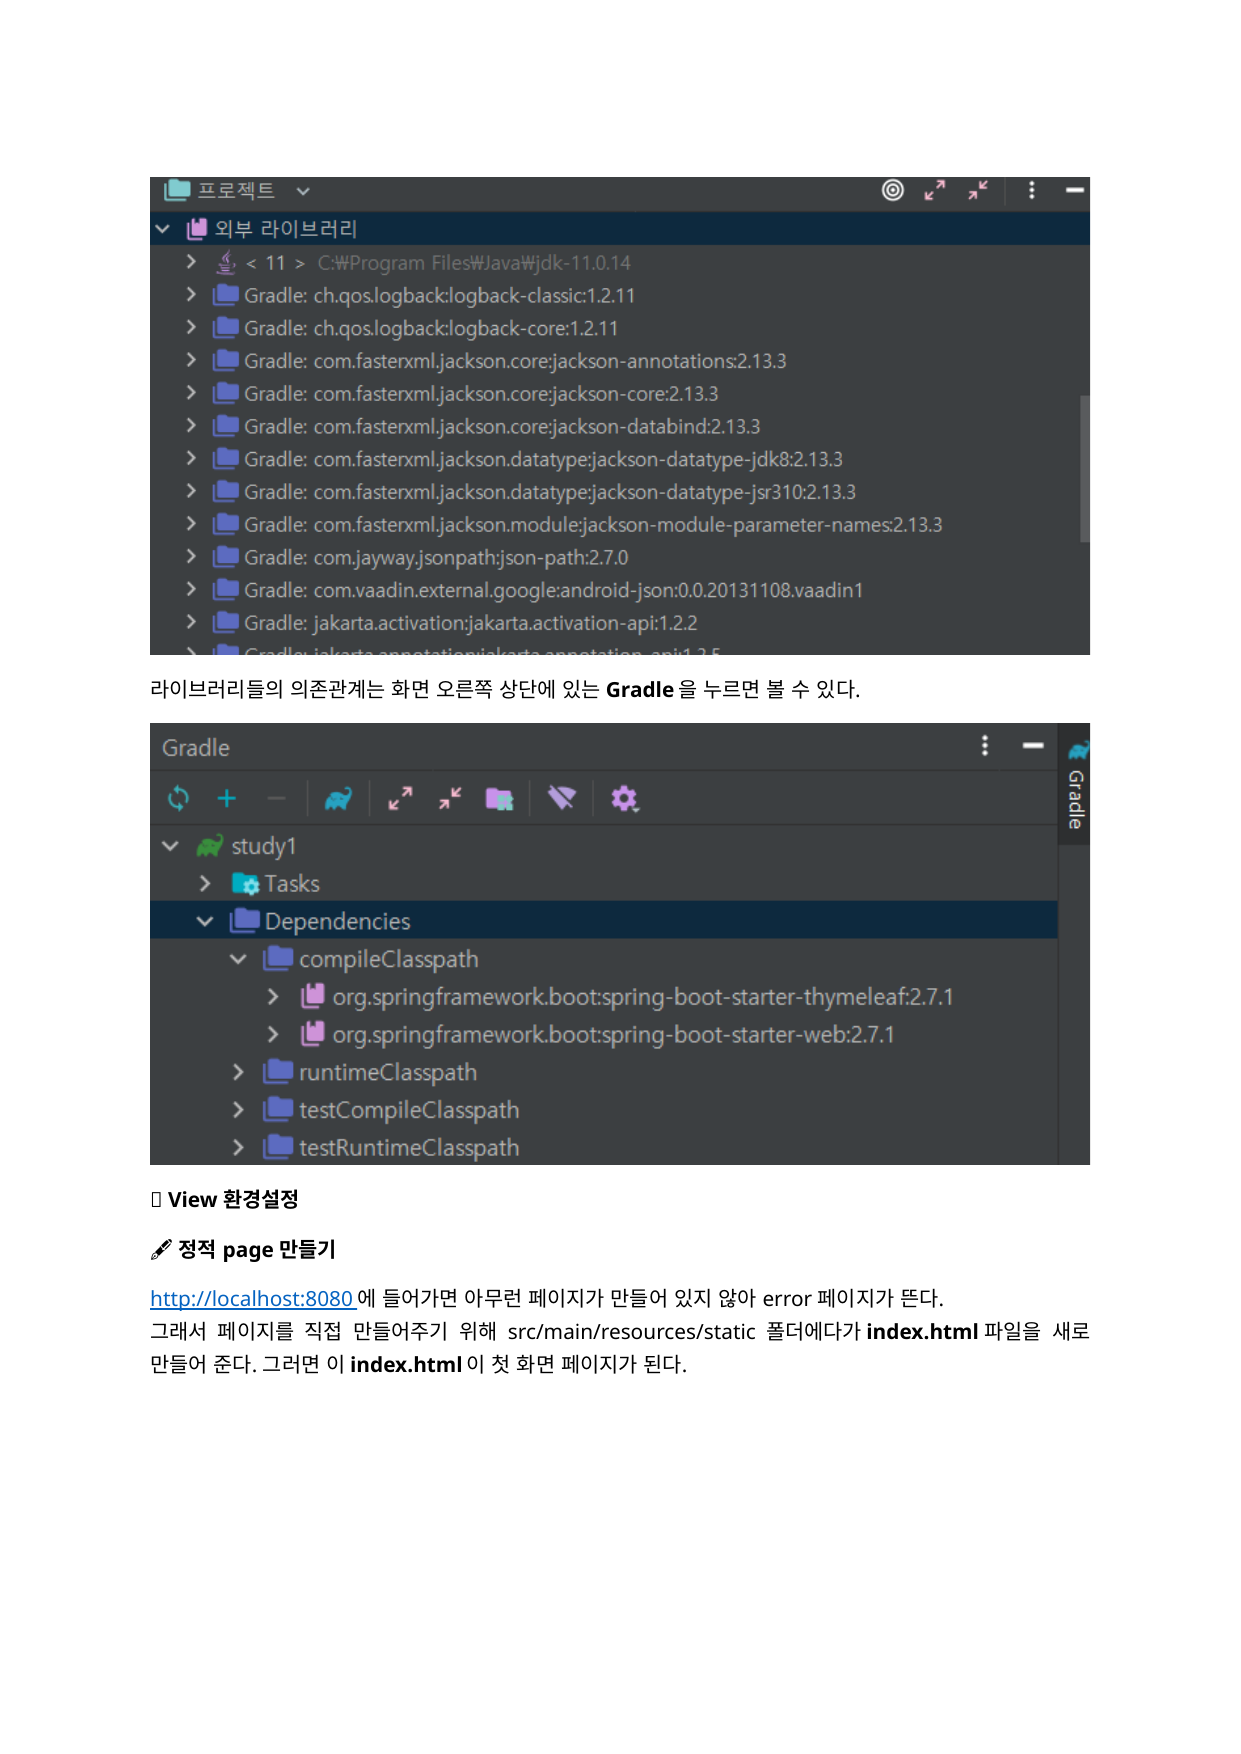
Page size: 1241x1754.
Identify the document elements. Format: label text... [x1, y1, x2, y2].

picture [150, 723, 1091, 1165]
picture [150, 177, 1091, 655]
text 📒 View 환경설정 [150, 1184, 1090, 1214]
text 라이브러리들의 의존관계는 화면 오른쪽 상단에 있는 Gradle을 누르면 볼 수 있다. [150, 674, 1090, 704]
text 🖋️ 정적 page 만들기 [150, 1233, 1090, 1263]
